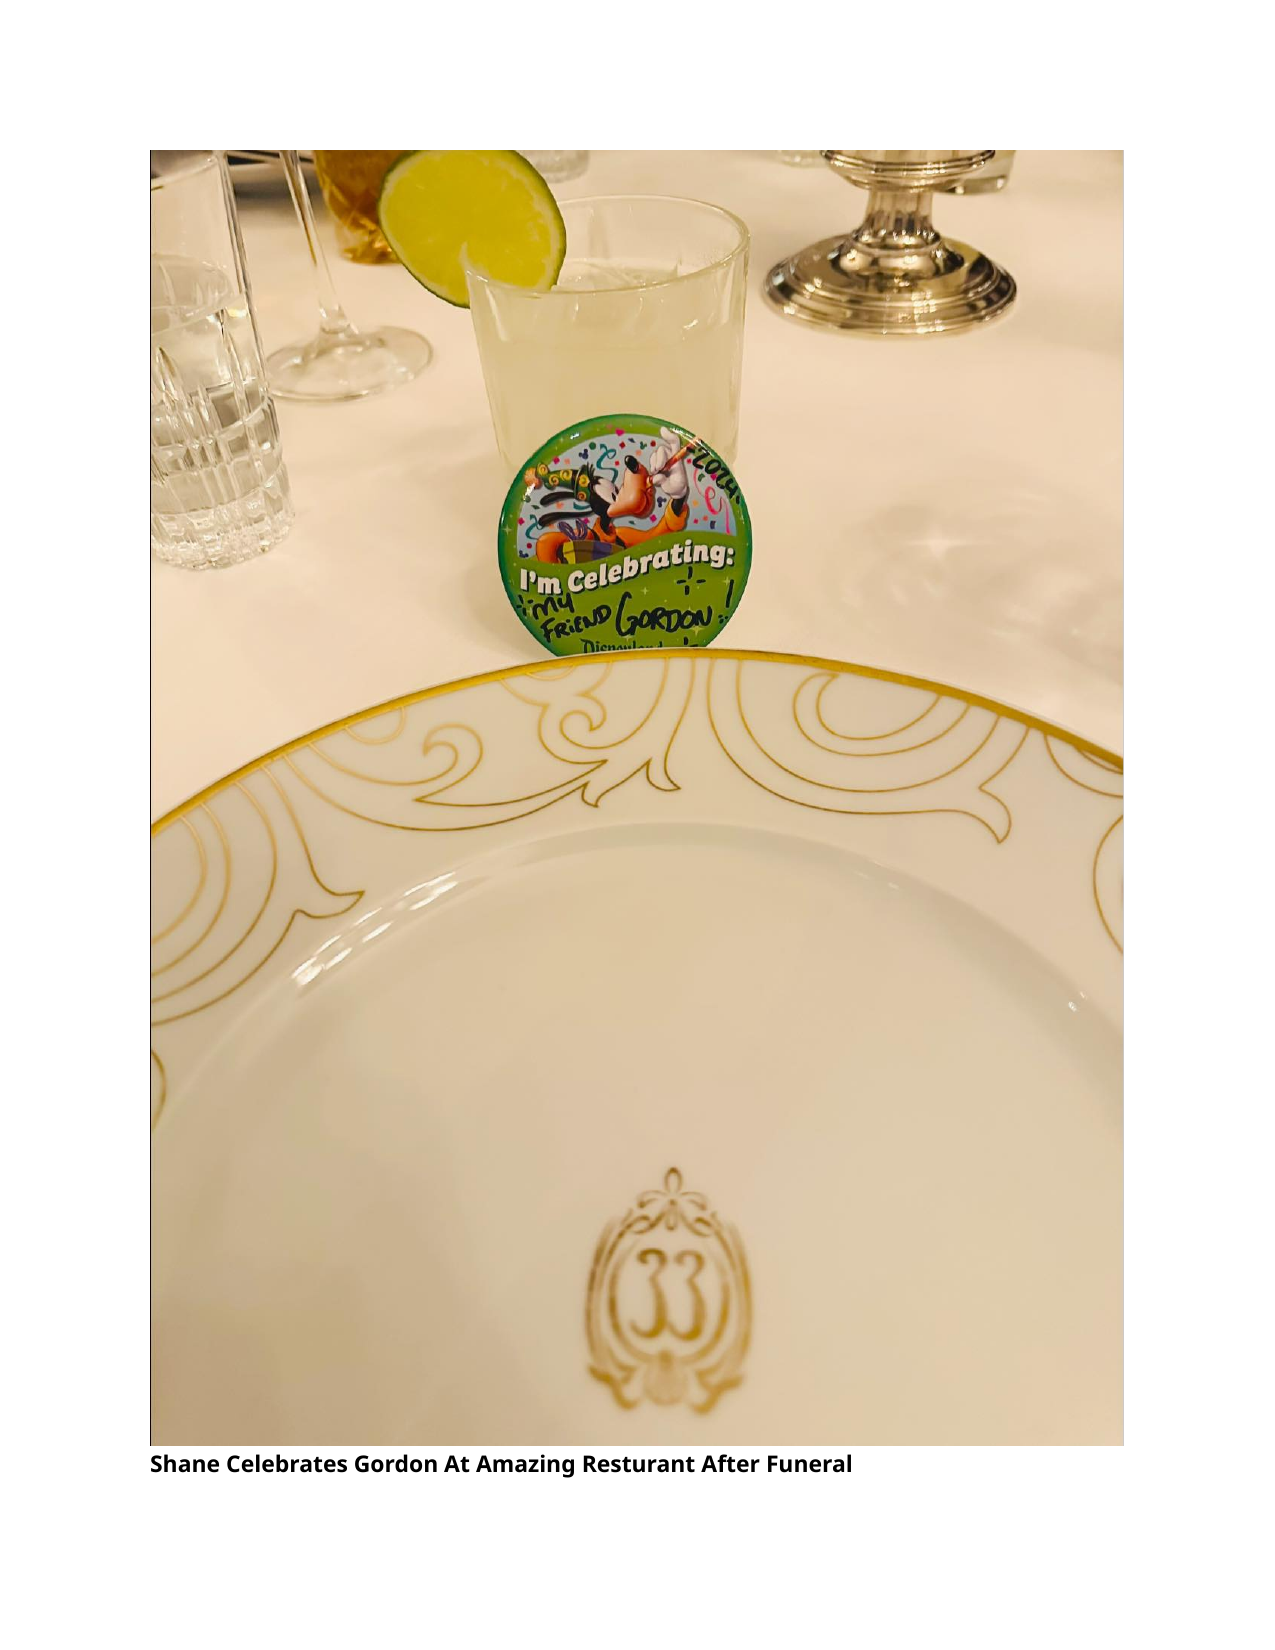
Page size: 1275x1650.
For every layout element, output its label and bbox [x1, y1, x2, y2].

picture [150, 150, 1124, 1446]
text [150, 150, 1125, 1479]
